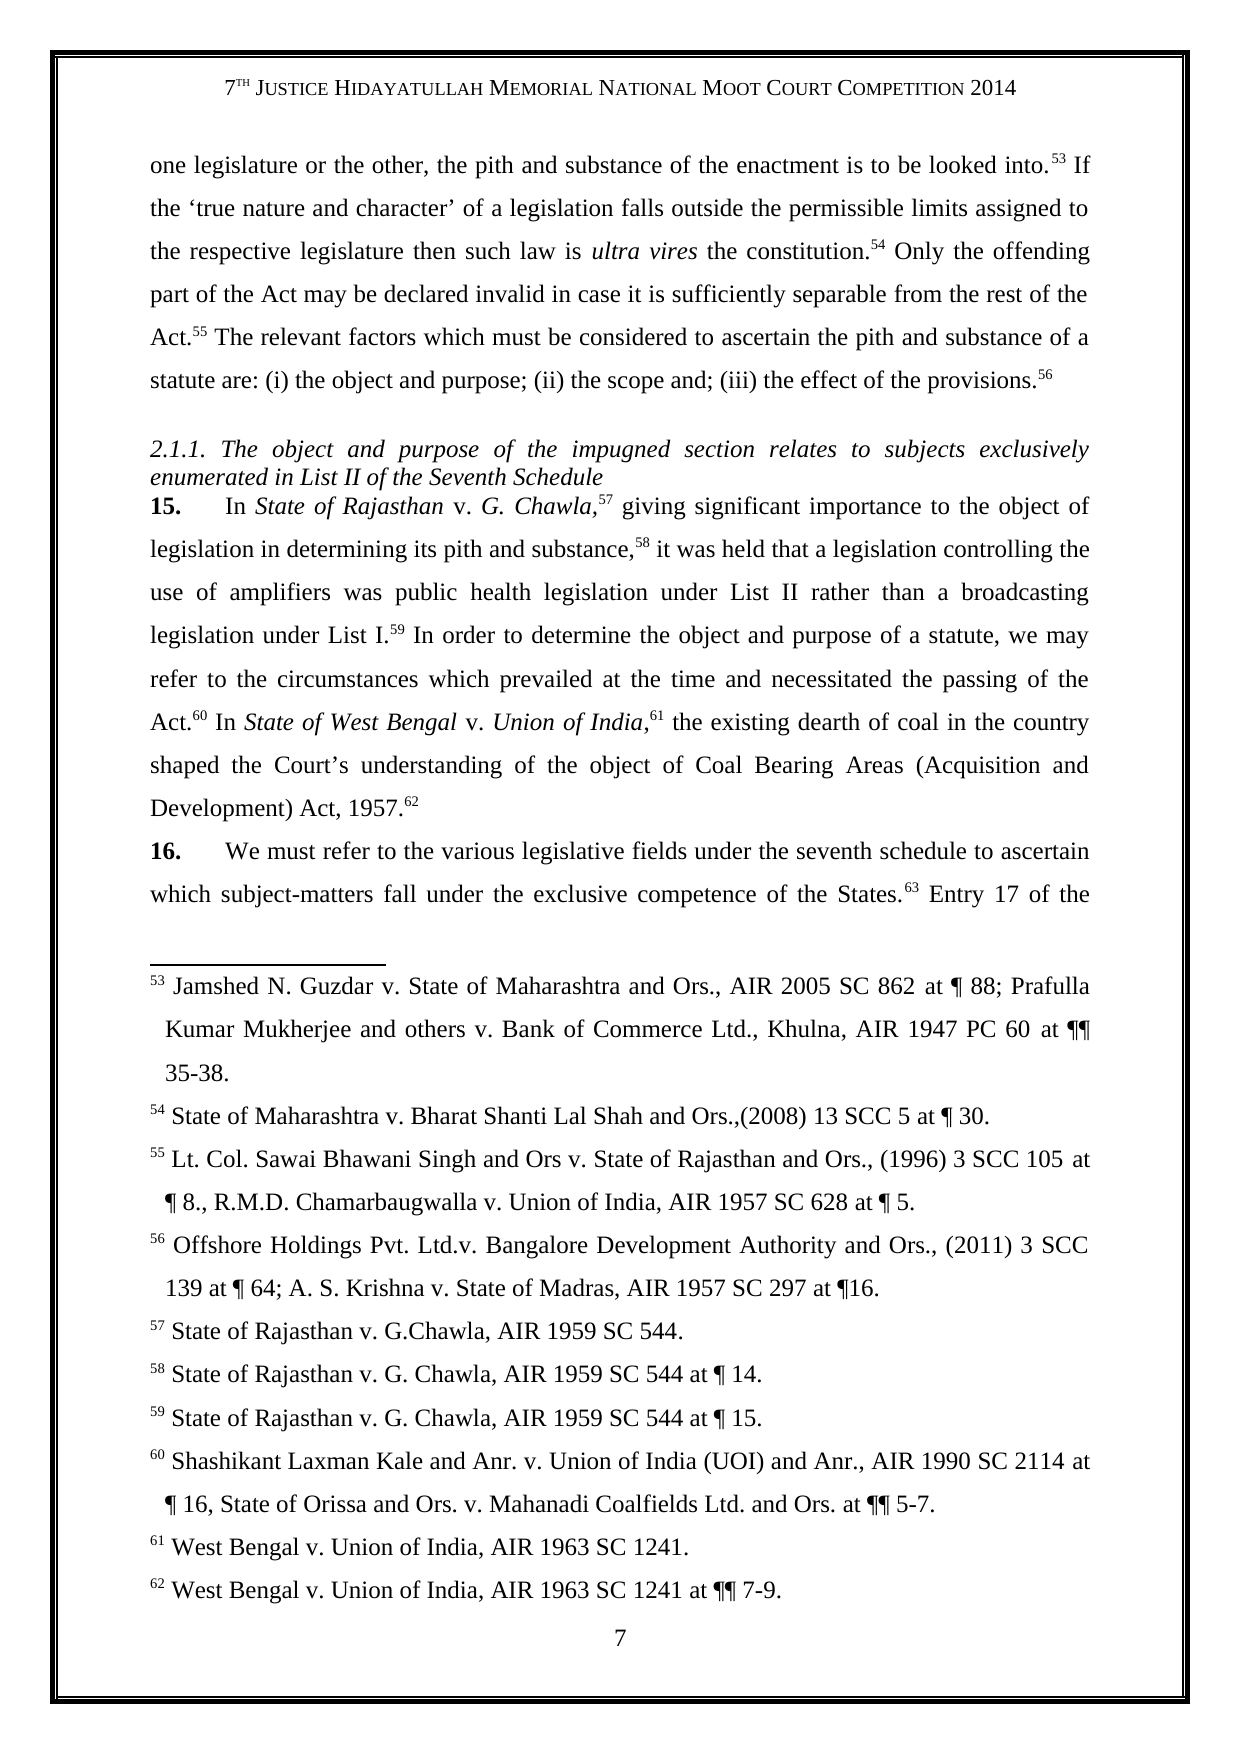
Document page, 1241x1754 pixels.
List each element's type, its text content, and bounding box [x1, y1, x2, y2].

text In State of Rajasthan v. G. Chawla, giving significant importance to the object of legislation in determining its pith and substance, it was held that a legislation controlling the use of amplifiers was public health legislation under List II rather than a broadcasting legislation under List I. In order to determine the object and purpose of a statute, we may refer to the circumstances which prevailed at the time and necessitated the passing of the Act. In State of West Bengal v. Union of India, the existing dearth of coal in the country shaped the Court’s understanding of the object of Coal Bearing Areas (Acquisition and Development) Act, 1957. [150, 491, 1090, 578]
text The doctrine of ‘pith and substance’ is one of the key principles of interpretation used to construe entries classified under the three lists of the Seventh Schedule of the Constitution. In order to determine whether a particular statute comes within the purview of one legislature or the other, the pith and substance of the enactment is to be looked into. If the ‘true nature and character’ of a legislation falls outside the permissible limits assigned to the respective legislature then such law is ultra vires the constitution. Only the offending part of the Act may be declared invalid in case it is sufficiently separable from the rest of the Act. The relevant factors which must be considered to ascertain the pith and substance of a statute are: (i) the object and purpose; (ii) the scope and; (iii) the effect of the provisions. [150, 308, 1090, 394]
text In State of Rajasthan v. G. Chawla, giving significant importance to the object of legislation in determining its pith and substance, it was held that a legislation controlling the use of amplifiers was public health legislation under List II rather than a broadcasting legislation under List I. In order to determine the object and purpose of a statute, we may refer to the circumstances which prevailed at the time and necessitated the passing of the Act. In State of West Bengal v. Union of India, the existing dearth of coal in the country shaped the Court’s understanding of the object of Coal Bearing Areas (Acquisition and Development) Act, 1957. [150, 606, 1090, 664]
text In State of Rajasthan v. G. Chawla, giving significant importance to the object of legislation in determining its pith and substance, it was held that a legislation controlling the use of amplifiers was public health legislation under List II rather than a broadcasting legislation under List I. In order to determine the object and purpose of a statute, we may refer to the circumstances which prevailed at the time and necessitated the passing of the Act. In State of West Bengal v. Union of India, the existing dearth of coal in the country shaped the Court’s understanding of the object of Coal Bearing Areas (Acquisition and Development) Act, 1957. [150, 779, 1090, 822]
text The doctrine of ‘pith and substance’ is one of the key principles of interpretation used to construe entries classified under the three lists of the Seventh Schedule of the Constitution. In order to determine whether a particular statute comes within the purview of one legislature or the other, the pith and substance of the enactment is to be looked into. If the ‘true nature and character’ of a legislation falls outside the permissible limits assigned to the respective legislature then such law is ultra vires the constitution. Only the offending part of the Act may be declared invalid in case it is sufficiently separable from the rest of the Act. The relevant factors which must be considered to ascertain the pith and substance of a statute are: (i) the object and purpose; (ii) the scope and; (iii) the effect of the provisions. [150, 222, 1090, 279]
subtitle 2.1.1. The object and purpose of the impugned section relates to subjects exclusively enumerated in List II of the Seventh Schedule [150, 462, 1090, 491]
text In State of Rajasthan v. G. Chawla, giving significant importance to the object of legislation in determining its pith and substance, it was held that a legislation controlling the use of amplifiers was public health legislation under List II rather than a broadcasting legislation under List I. In order to determine the object and purpose of a statute, we may refer to the circumstances which prevailed at the time and necessitated the passing of the Act. In State of West Bengal v. Union of India, the existing dearth of coal in the country shaped the Court’s understanding of the object of Coal Bearing Areas (Acquisition and Development) Act, 1957. [150, 692, 1090, 750]
text We must refer to the various legislative fields under the seventh schedule to ascertain which subject-matters fall under the exclusive competence of the States. Entry 17 of the State List empowers the State Legislature to enact laws relating to water, its supply, irrigation, drainage, inter alia. [150, 836, 1090, 908]
